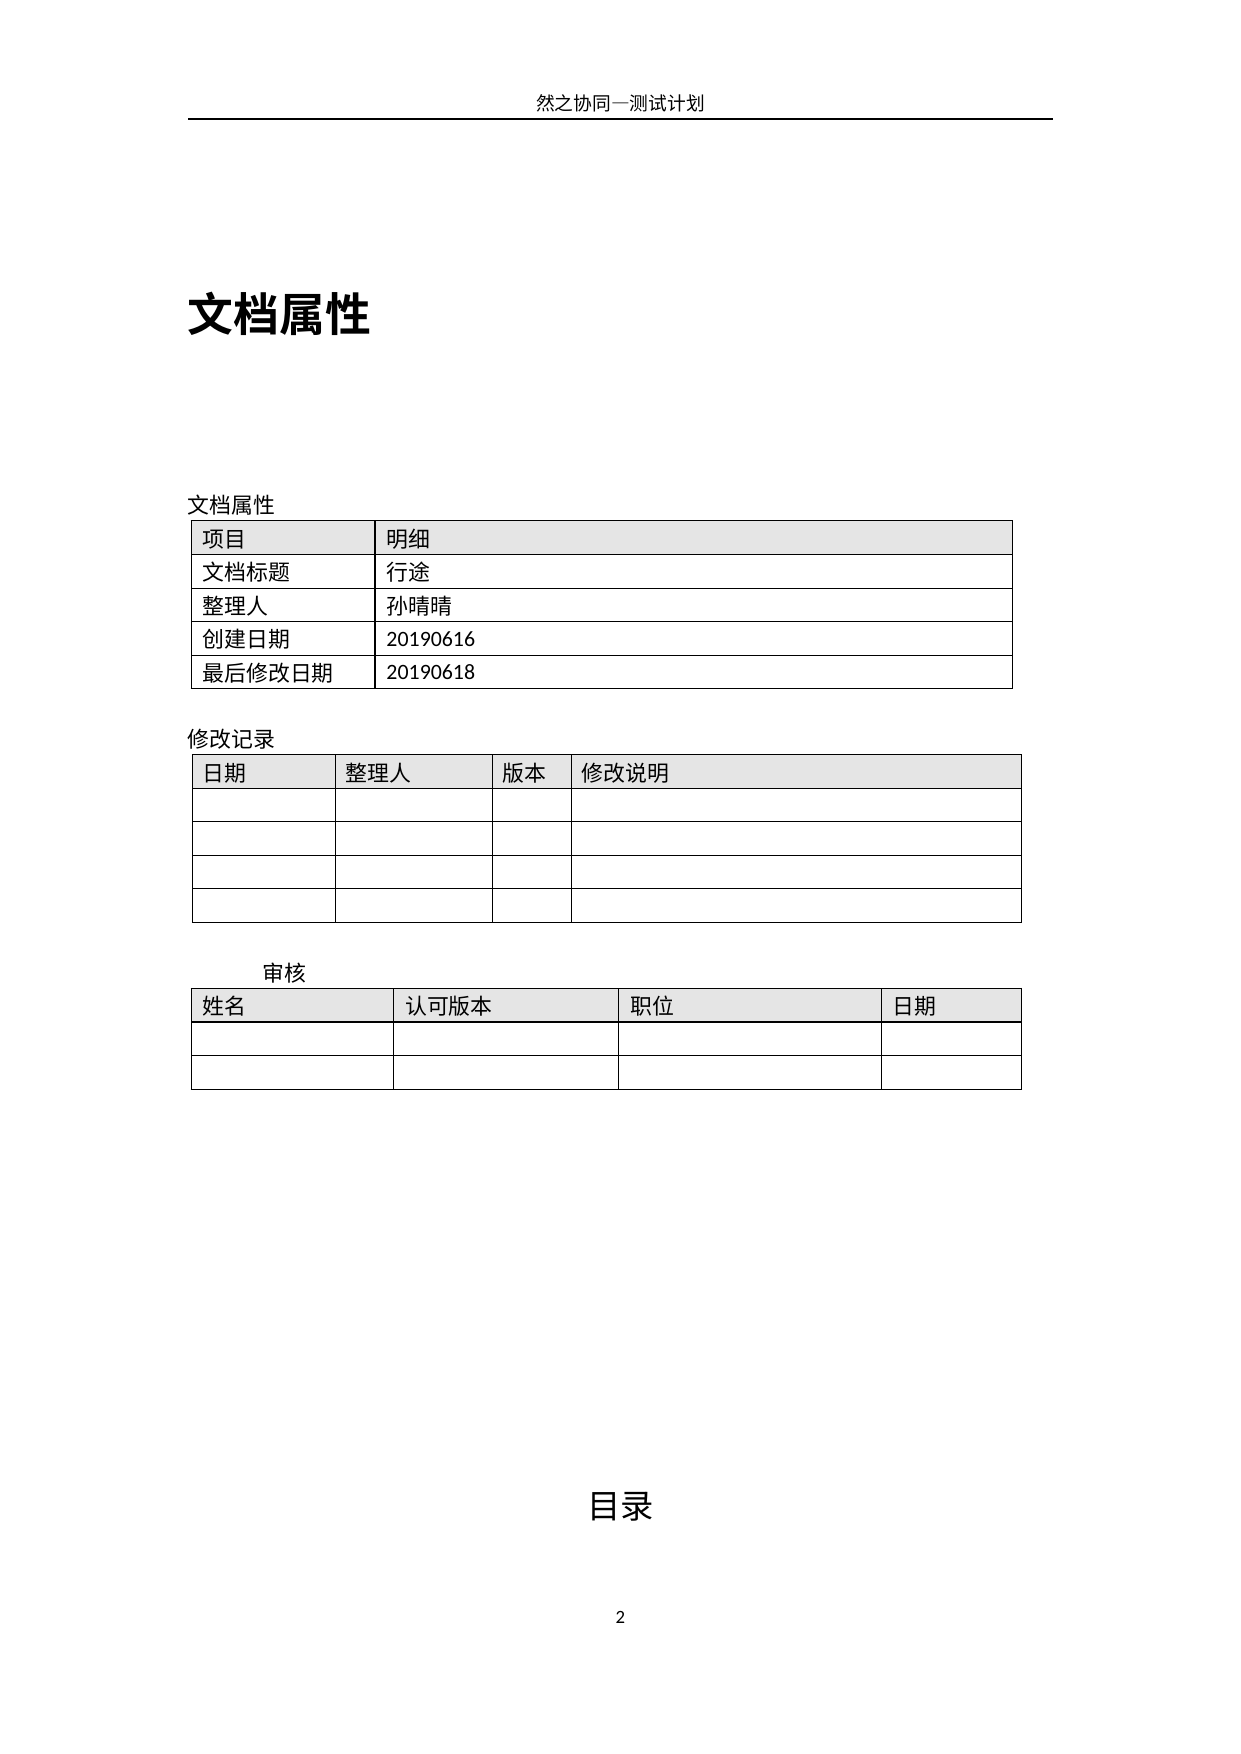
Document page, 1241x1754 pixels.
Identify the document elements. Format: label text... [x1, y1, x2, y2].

table_cell [193, 856, 335, 888]
table_cell 创建日期 [192, 622, 374, 654]
table_cell 孙晴晴 [376, 589, 1012, 621]
table_cell [192, 1023, 393, 1055]
table_cell [394, 1023, 618, 1055]
table_header 姓名 [192, 989, 393, 1021]
table_cell [336, 822, 492, 855]
subtitle 文档属性 [187, 262, 1053, 360]
table_header 版本 [493, 755, 571, 788]
table_cell [619, 1056, 881, 1088]
table_header 整理人 [336, 755, 492, 788]
table_cell 20190618 [376, 656, 1012, 688]
text 审核 [262, 955, 1053, 988]
table_cell [619, 1023, 881, 1055]
table_cell [336, 856, 492, 888]
table_cell [394, 1056, 618, 1088]
table_cell [493, 822, 571, 855]
table_cell 整理人 [192, 589, 374, 621]
table_cell 文档标题 [192, 555, 374, 587]
table_cell 行途 [376, 555, 1012, 587]
table_cell [336, 789, 492, 821]
table_cell [572, 856, 1021, 888]
table_header 认可版本 [394, 989, 618, 1021]
table_cell [493, 889, 571, 922]
table_header 明细 [376, 521, 1012, 554]
table_header 项目 [192, 521, 374, 554]
table_cell [192, 1056, 393, 1088]
table_cell [882, 1056, 1021, 1088]
table_cell [493, 789, 571, 821]
table_cell [572, 889, 1021, 922]
table_header 日期 [193, 755, 335, 788]
table_header 修改说明 [572, 755, 1021, 788]
table_cell [193, 789, 335, 821]
text 修改记录 [187, 722, 1053, 754]
table_header 日期 [882, 989, 1021, 1021]
table_cell [193, 889, 335, 922]
table_cell [882, 1023, 1021, 1055]
table_header 职位 [619, 989, 881, 1021]
text 文档属性 [187, 488, 1053, 520]
table_cell [572, 789, 1021, 821]
table_cell 最后修改日期 [192, 656, 374, 688]
table_cell [493, 856, 571, 888]
table_cell [193, 822, 335, 855]
table_cell [572, 822, 1021, 855]
table_cell [336, 889, 492, 922]
table_cell 20190616 [376, 622, 1012, 654]
